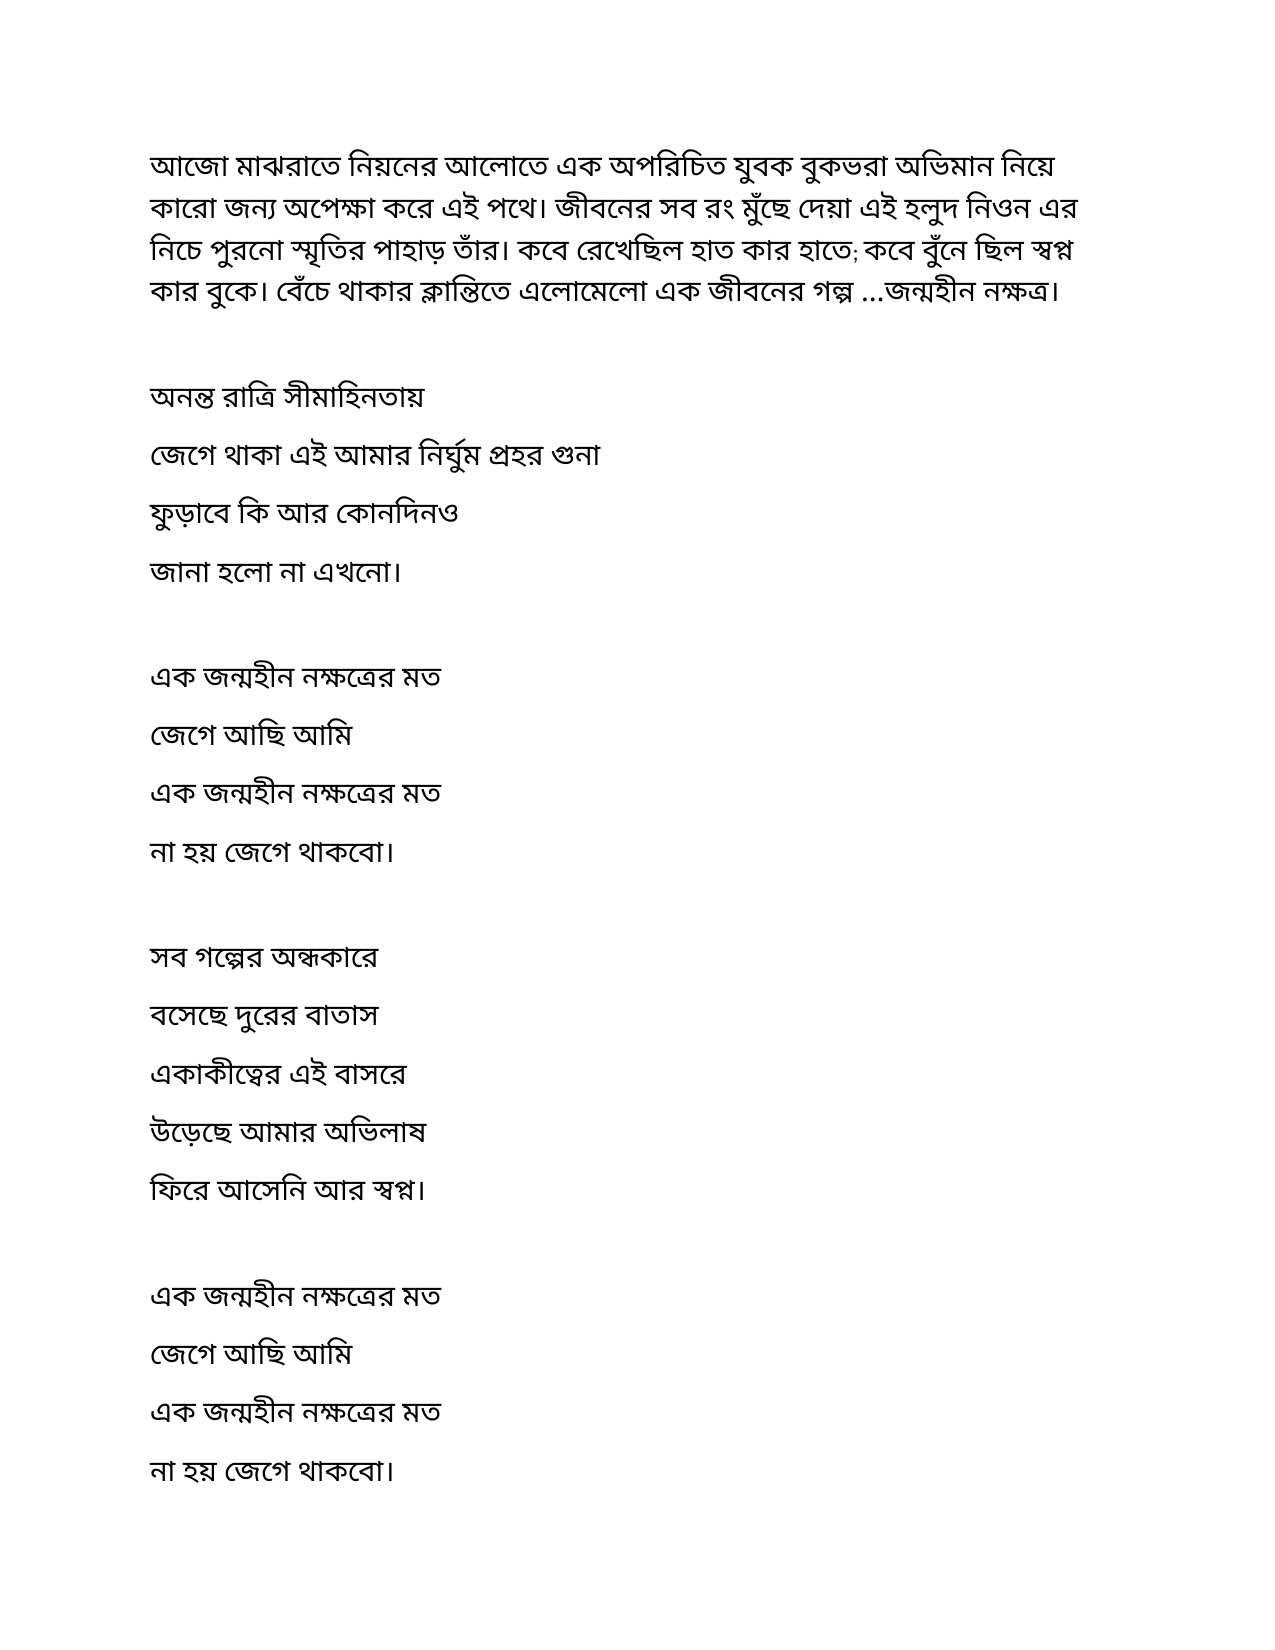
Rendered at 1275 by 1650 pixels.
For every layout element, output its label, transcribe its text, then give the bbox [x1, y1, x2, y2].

text জানা হলো না এখনো। [150, 555, 1125, 594]
text অনন্ত রাত্রি সীমাহিনতায় [150, 380, 1125, 419]
text সব গল্পের অন্ধকারে [150, 941, 1125, 979]
text জেগে আছি আমি [150, 1337, 1125, 1376]
text আজো মাঝরাতে নিয়নের আলোতে এক অপরিচিত যুবক বুকভরা অভিমান নিয়ে কারো জন্য অপেক্ষা করে এই পথে। জীবনের সব রং মুঁছে দেয়া এই হলুদ নিওন এর নিচে পুরনো স্মৃতির পাহাড় তাঁর। কবে রেখেছিল হাত কার হাতে; কবে বুঁনে ছিল স্বপ্ন কার বুকে। বেঁচে থাকার ক্লান্তিতে এলোমেলো এক জীবনের গল্প …জন্মহীন নক্ষত্র। [150, 150, 1125, 314]
text এক জন্মহীন নক্ষত্রের মত [150, 1396, 1125, 1434]
text বসেছে দুরের বাতাস [150, 999, 1125, 1038]
text না হয় জেগে থাকবো। [150, 1454, 1125, 1493]
text ফিরে আসেনি আর স্বপ্ন। [150, 1174, 1125, 1213]
text জেগে আছি আমি [150, 719, 1125, 757]
text না হয় জেগে থাকবো। [150, 835, 1125, 874]
text একাকীত্বের এই বাসরে [150, 1057, 1125, 1096]
text এক জন্মহীন নক্ষত্রের মত [150, 777, 1125, 816]
text উড়েছে আমার অভিলাষ [150, 1116, 1125, 1154]
text এক জন্মহীন নক্ষত্রের মত [150, 660, 1125, 699]
text জেগে থাকা এই আমার নির্ঘুম প্রহর গুনা [150, 438, 1125, 477]
text ফুড়াবে কি আর কোনদিনও [150, 497, 1125, 536]
text এক জন্মহীন নক্ষত্রের মত [150, 1279, 1125, 1318]
